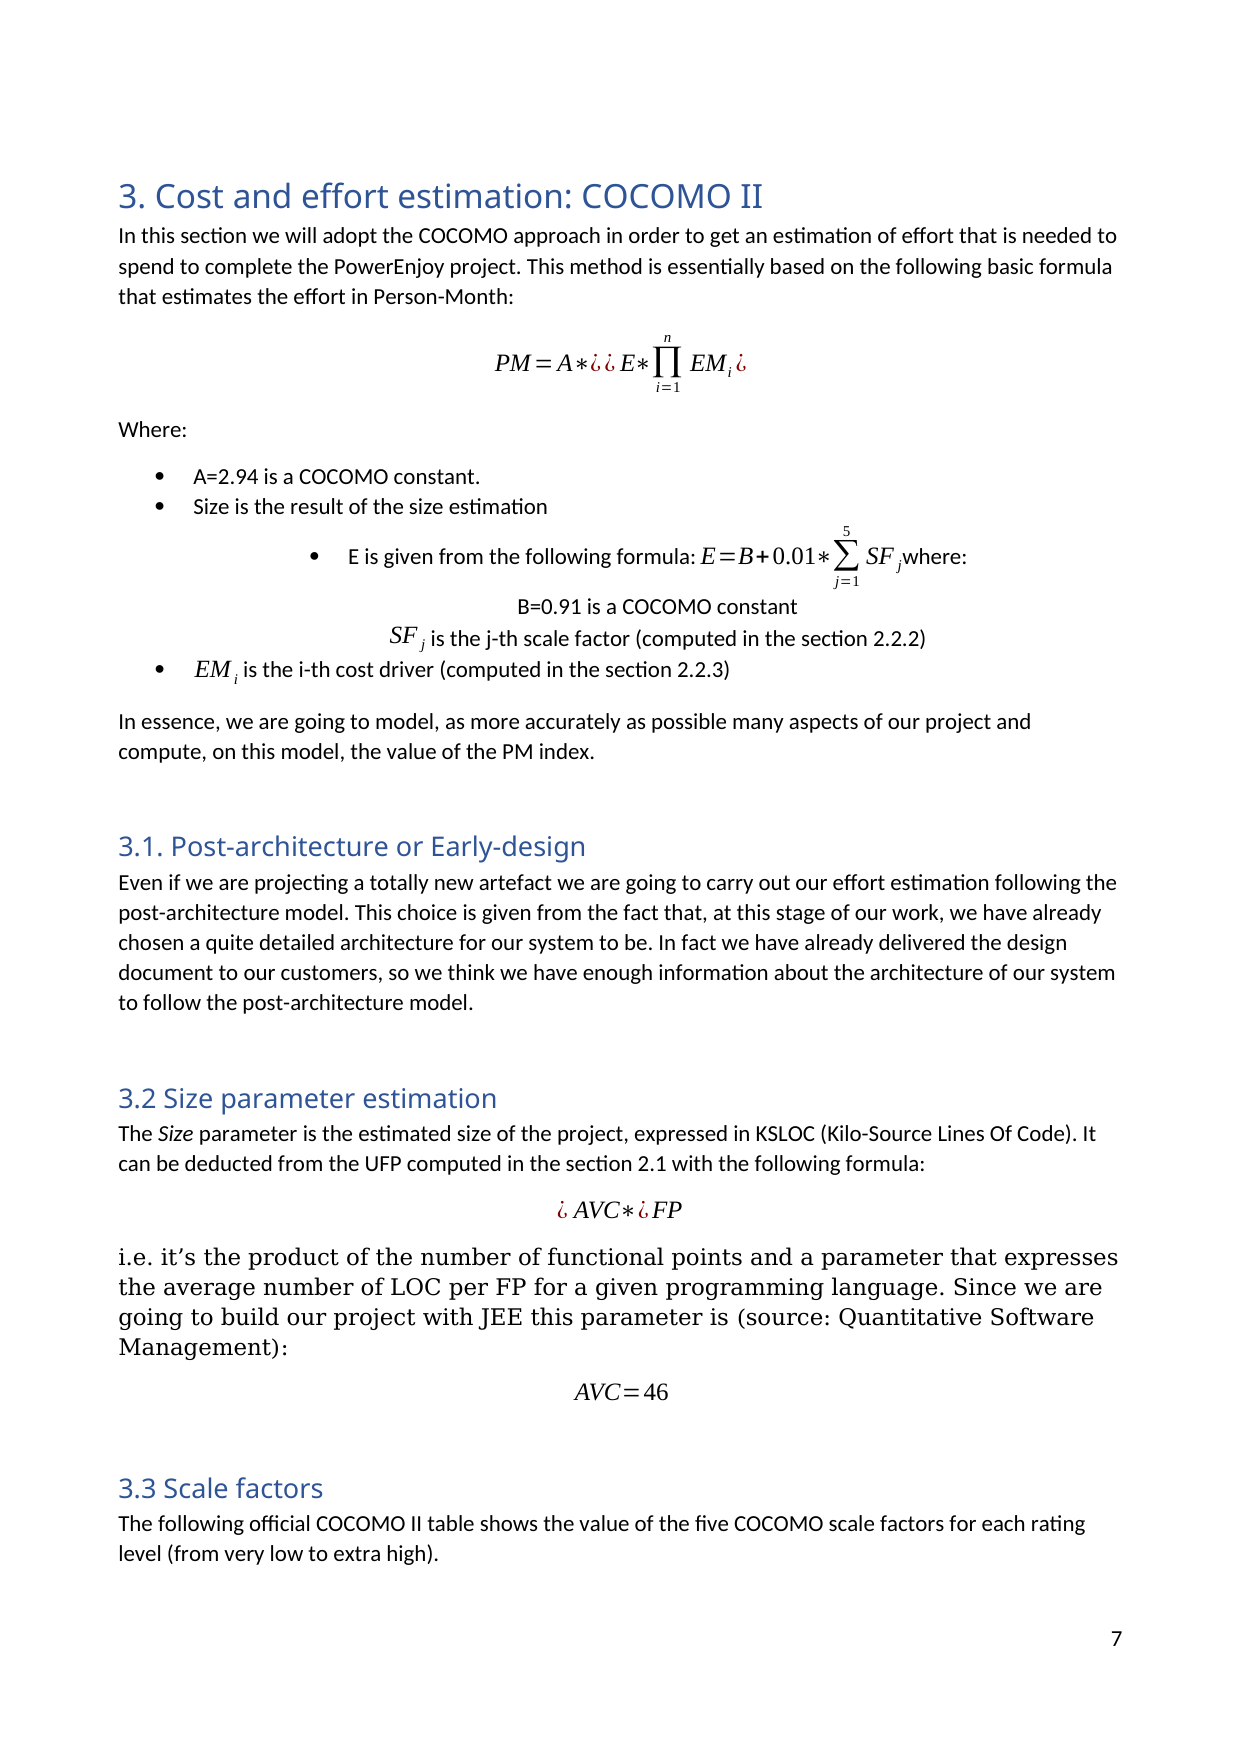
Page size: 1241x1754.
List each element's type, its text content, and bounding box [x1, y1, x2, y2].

subtitle 3.2 Size parameter estimation [118, 1079, 1122, 1116]
list A=2.94 is a COCOMO constant. [156, 462, 1122, 490]
text The Size parameter is the estimated size of the project, expressed in KSLOC (Kilo-Source Lines Of Code). It can be deducted from the UFP computed in the section 2.1 with the following formula: [118, 1119, 1122, 1177]
list is the i-th cost driver (computed in the section 2.2.3) [156, 656, 1122, 688]
subtitle 3.1. Post-architecture or Early-design [118, 828, 1122, 865]
text In essence, we are going to model, as more accurately as possible many aspects of our project and compute, on this model, the value of the PM index. [118, 707, 1122, 765]
list E is given from the following formula:where: B=0.91 is a COCOMO constant is the j-th scale factor (computed in the section 2.2.2) [156, 522, 1122, 653]
text In this section we will adopt the COCOMO approach in order to get an estimation of effort that is needed to spend to complete the PowerEnjoy project. This method is essentially based on the following basic formula that estimates the effort in Person-Month: [118, 222, 1122, 310]
list Size is the result of the size estimation [156, 492, 1122, 520]
text Where: [118, 415, 1122, 443]
text Even if we are projecting a totally new artefact we are going to carry out our effort estimation following the post-architecture model. This choice is given from the fact that, at this stage of our work, we have already chosen a quite detailed architecture for our system to be. In fact we have already delivered the design document to our customers, so we think we have enough information about the architecture of our system to follow the post-architecture model. [118, 868, 1122, 1017]
subtitle 3.3 Scale factors [118, 1469, 1122, 1506]
subtitle 3. Cost and effort estimation: COCOMO II [118, 173, 1122, 218]
text The following official COCOMO II table shows the value of the five COCOMO scale factors for each rating level (from very low to extra high). [118, 1509, 1122, 1567]
text i.e. it’s the product of the number of functional points and a parameter that expresses the average number of LOC per FP for a given programming language. Since we are going to build our project with JEE this parameter is (source: Quantitative Software Management): [118, 1243, 1122, 1360]
